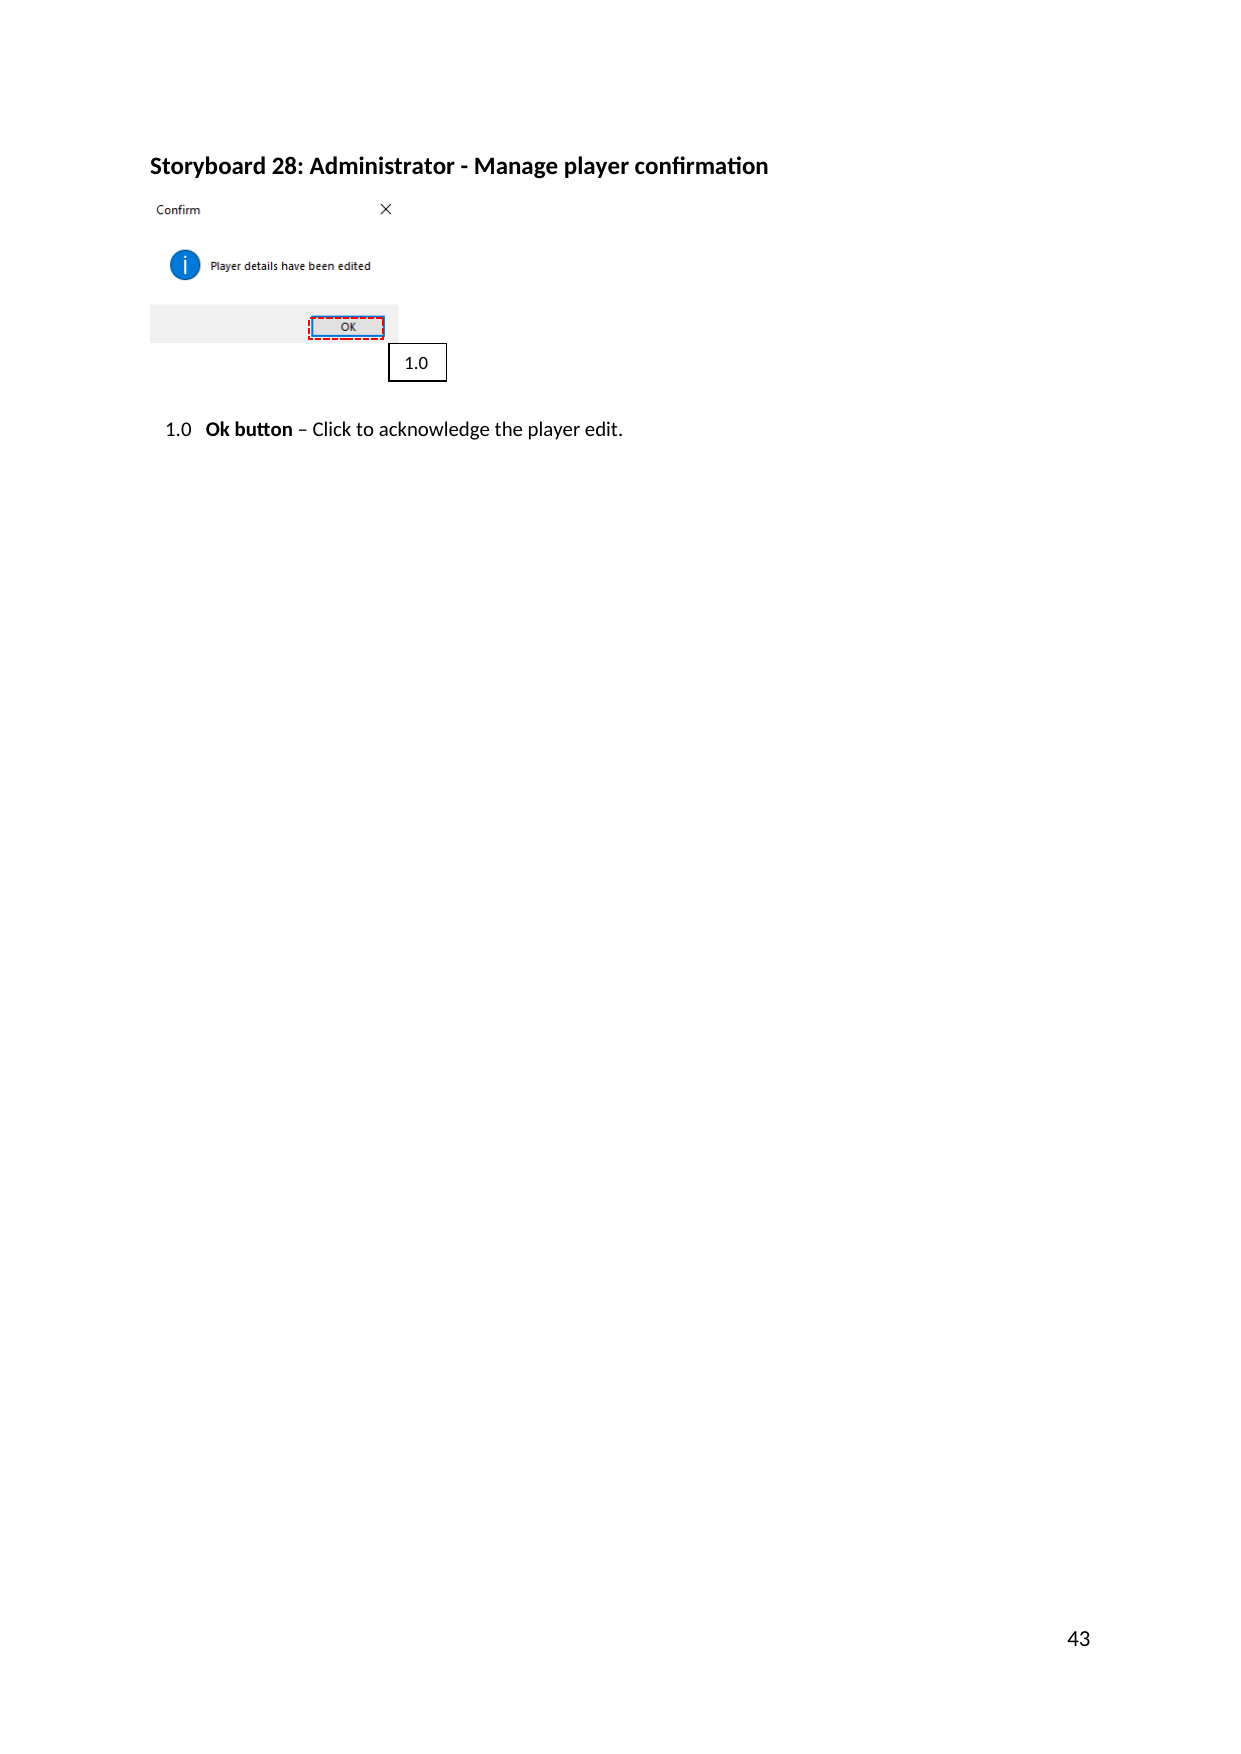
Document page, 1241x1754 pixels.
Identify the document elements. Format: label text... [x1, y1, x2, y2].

picture [150, 199, 399, 343]
subtitle Storyboard 28: Administrator - Manage player confirmation [150, 150, 1090, 181]
